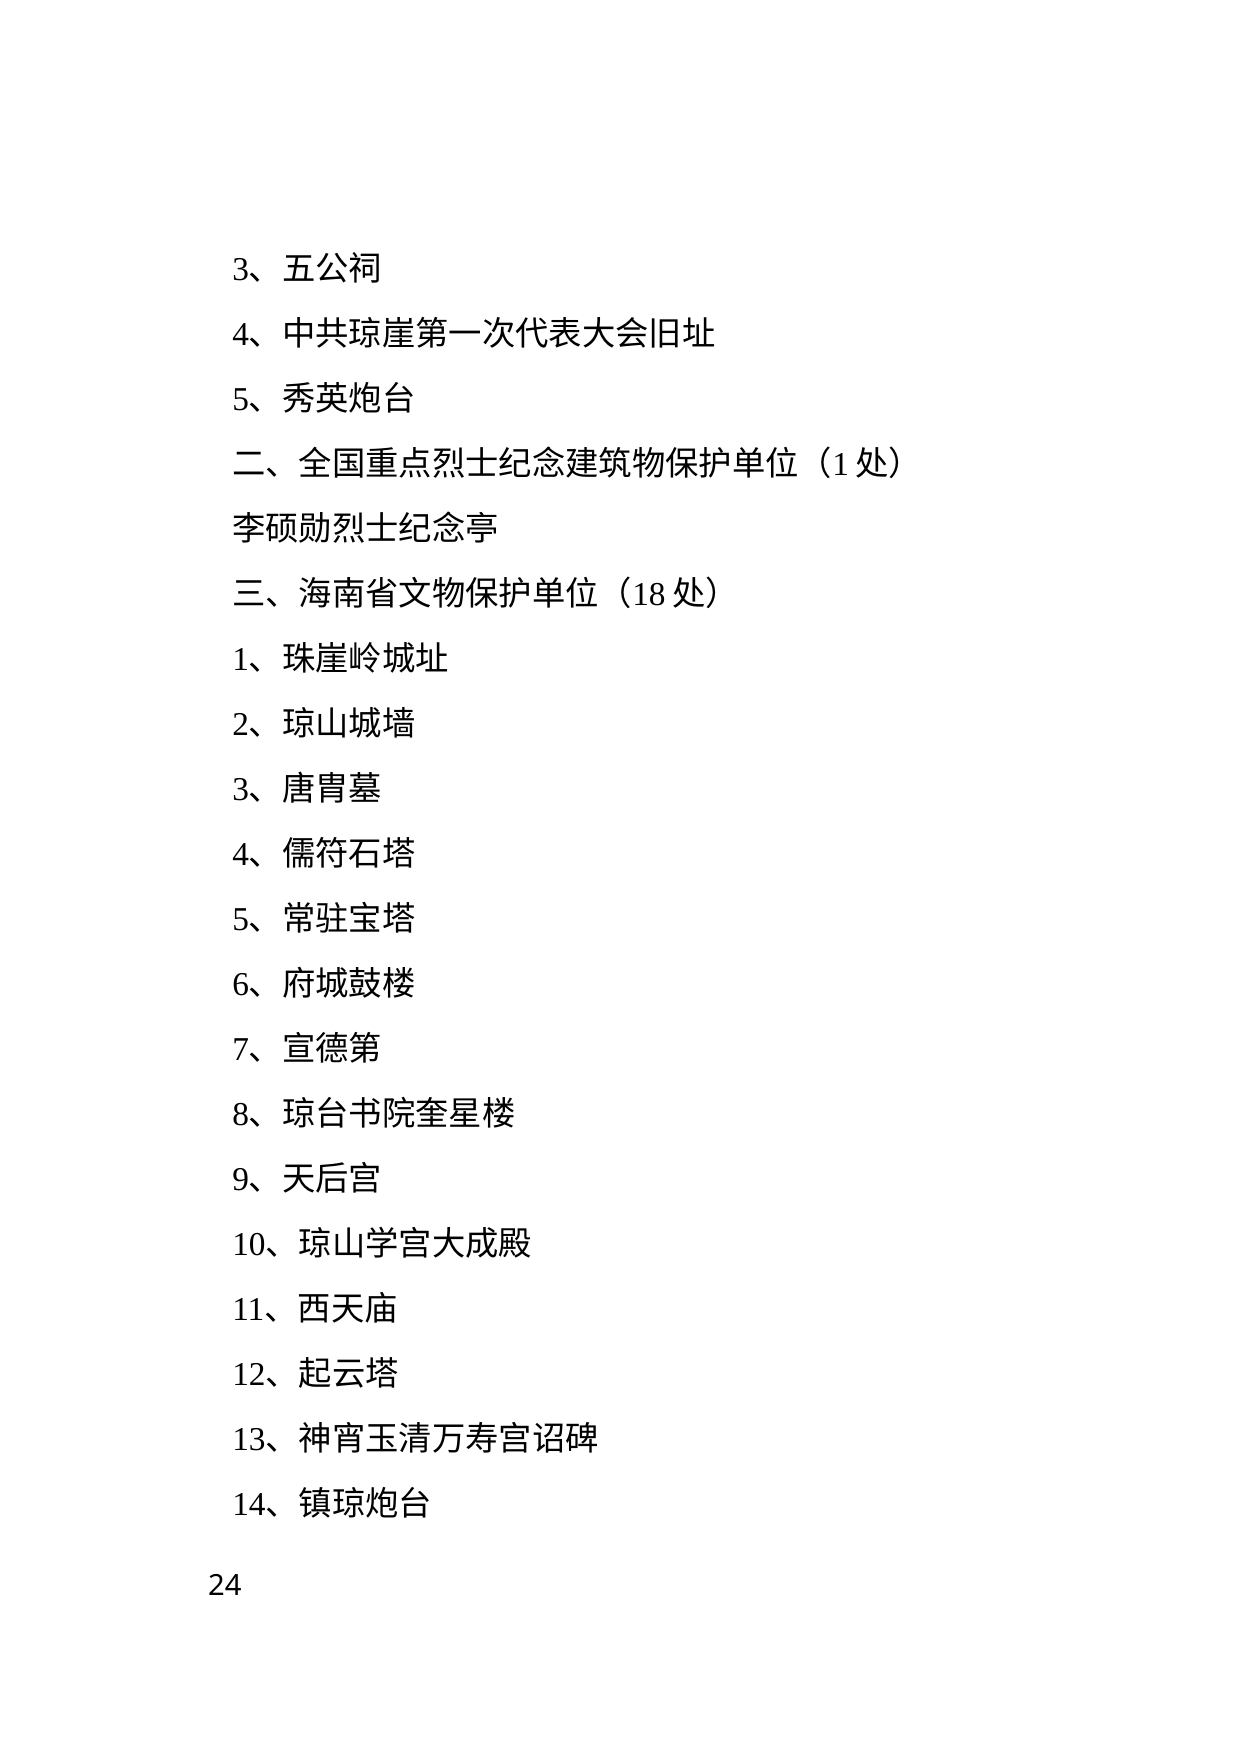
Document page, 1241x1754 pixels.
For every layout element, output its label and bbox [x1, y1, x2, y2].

text [165, 233, 1087, 1533]
